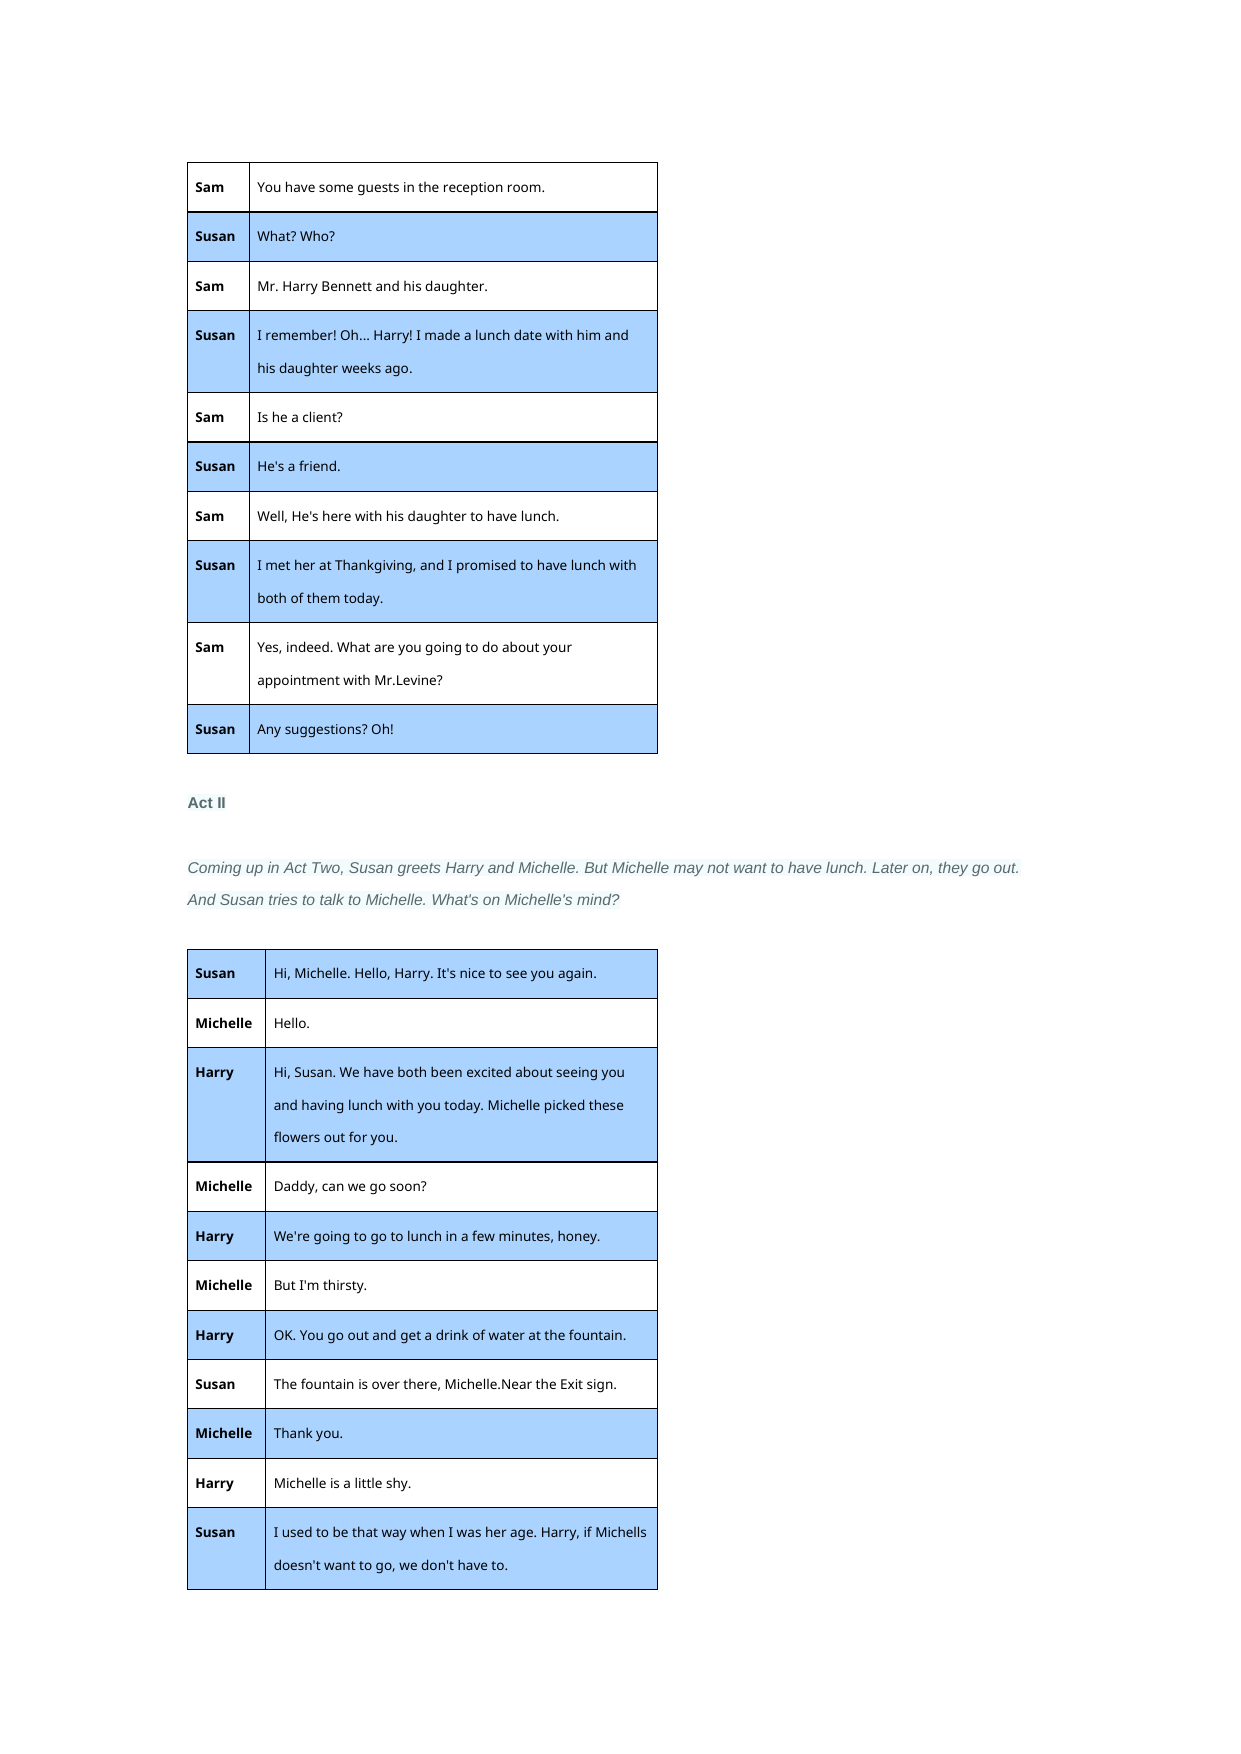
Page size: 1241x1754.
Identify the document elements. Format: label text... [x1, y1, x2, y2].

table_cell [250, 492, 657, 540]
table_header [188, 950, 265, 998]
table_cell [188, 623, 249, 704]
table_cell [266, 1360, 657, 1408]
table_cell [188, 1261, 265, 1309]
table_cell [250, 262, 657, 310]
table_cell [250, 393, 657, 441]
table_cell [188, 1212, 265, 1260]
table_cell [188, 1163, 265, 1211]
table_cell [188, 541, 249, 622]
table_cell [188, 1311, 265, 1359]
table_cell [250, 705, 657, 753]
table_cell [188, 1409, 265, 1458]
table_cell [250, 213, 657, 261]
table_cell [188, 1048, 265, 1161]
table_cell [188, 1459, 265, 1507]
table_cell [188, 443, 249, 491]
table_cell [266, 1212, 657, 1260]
text Act II Coming up in Act Two, Susan greets Harry and Michelle. But Michelle may not want to have lunch. Later on, they go out. And Susan tries to talk to Michelle. What's on Michelle's mind? [187, 754, 1053, 949]
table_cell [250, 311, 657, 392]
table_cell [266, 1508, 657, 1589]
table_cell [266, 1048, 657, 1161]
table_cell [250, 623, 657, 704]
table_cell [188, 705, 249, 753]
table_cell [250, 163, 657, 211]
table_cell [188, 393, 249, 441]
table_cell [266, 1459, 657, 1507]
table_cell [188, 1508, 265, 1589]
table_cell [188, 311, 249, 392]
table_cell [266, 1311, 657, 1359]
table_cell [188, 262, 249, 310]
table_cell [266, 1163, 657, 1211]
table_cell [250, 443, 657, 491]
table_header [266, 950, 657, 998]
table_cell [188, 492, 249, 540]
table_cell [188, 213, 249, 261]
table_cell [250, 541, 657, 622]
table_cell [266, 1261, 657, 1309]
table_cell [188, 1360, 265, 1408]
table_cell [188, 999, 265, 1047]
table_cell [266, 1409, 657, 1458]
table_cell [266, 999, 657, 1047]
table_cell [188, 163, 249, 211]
